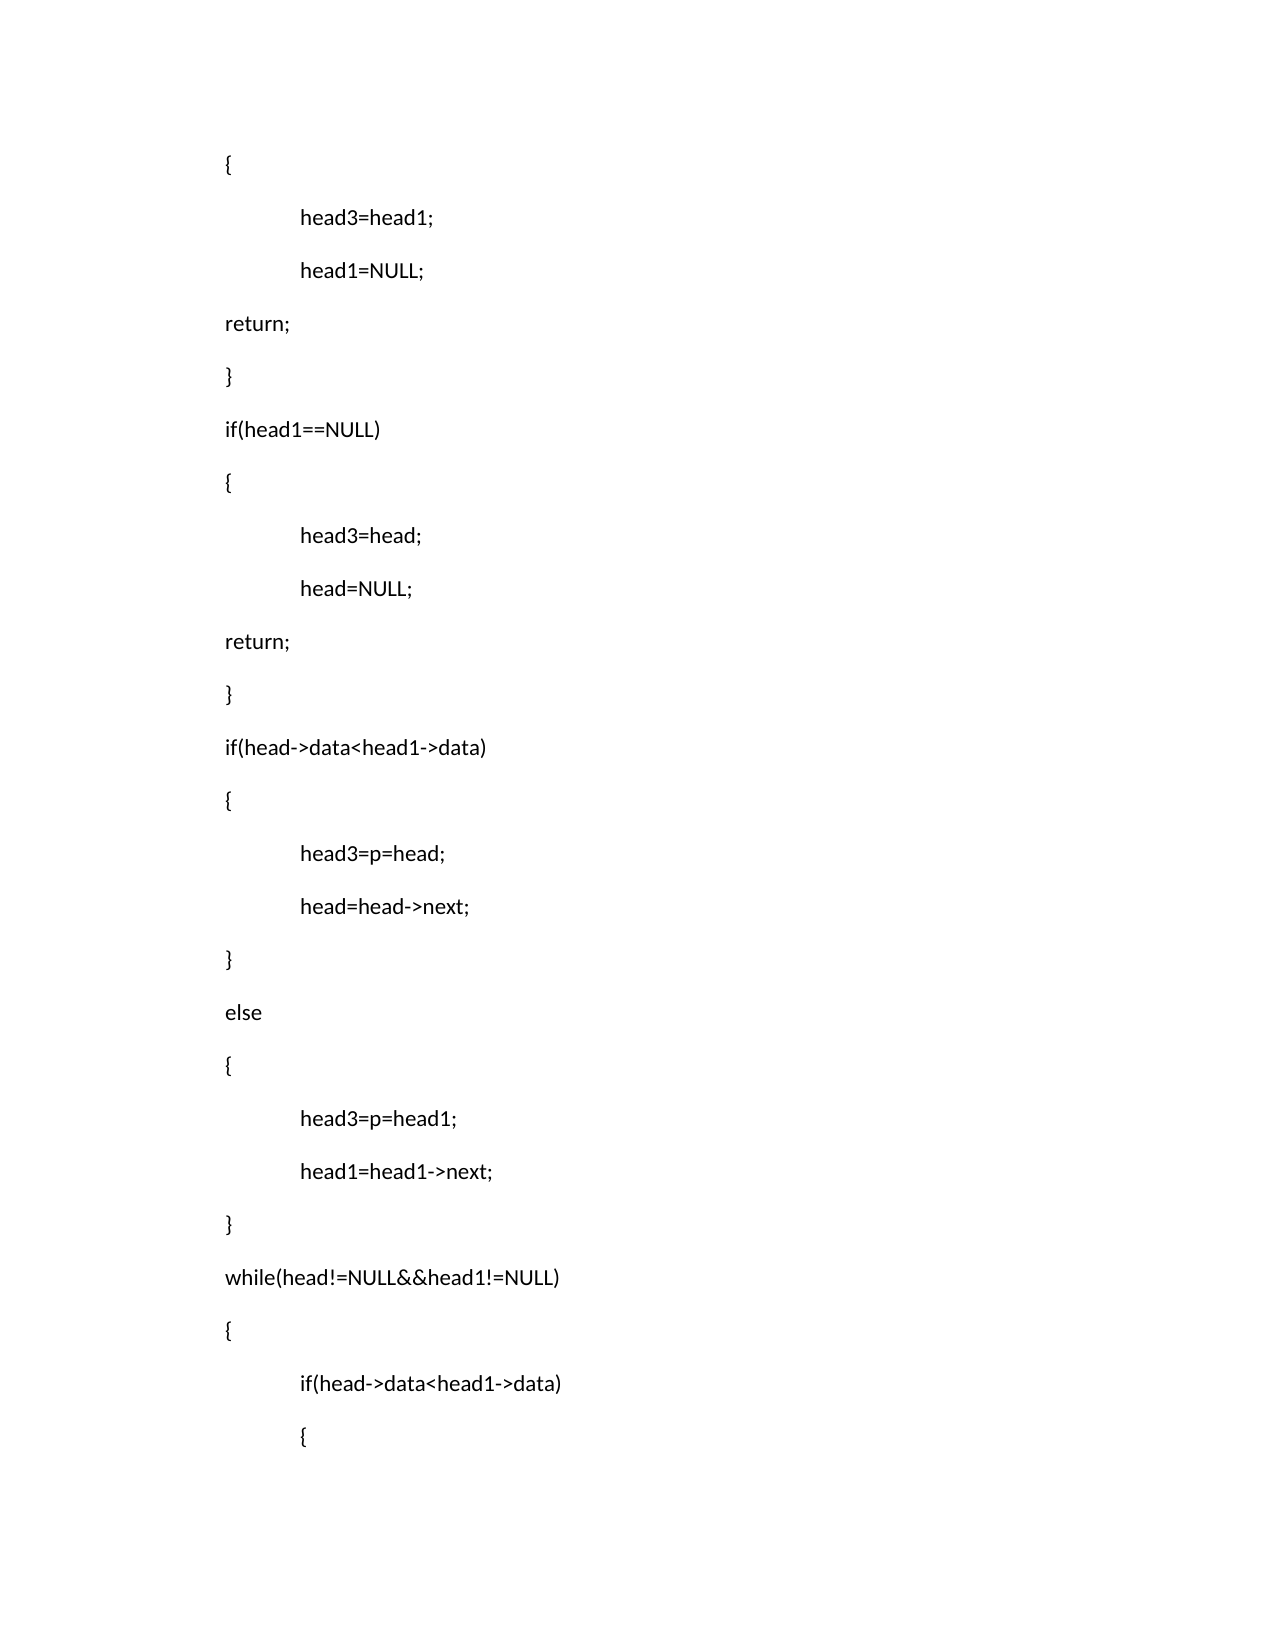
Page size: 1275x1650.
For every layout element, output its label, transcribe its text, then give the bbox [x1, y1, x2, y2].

text head3=head1; [150, 203, 1125, 231]
text head3=head; [150, 521, 1125, 549]
text if(head->data<head1->data) [150, 1369, 1125, 1397]
text if(head->data<head1->data) [150, 733, 1125, 761]
text { [150, 150, 1125, 178]
text } [150, 1210, 1125, 1238]
text { [150, 1051, 1125, 1079]
text head3=p=head1; [150, 1104, 1125, 1132]
text } [150, 945, 1125, 973]
text return; [150, 309, 1125, 337]
text head=head->next; [150, 892, 1125, 920]
text head1=NULL; [150, 256, 1125, 284]
text while(head!=NULL&&head1!=NULL) [150, 1263, 1125, 1291]
text head3=p=head; [150, 839, 1125, 867]
text { [150, 468, 1125, 496]
text { [150, 1422, 1125, 1451]
text else [150, 998, 1125, 1026]
text } [150, 680, 1125, 708]
text if(head1==NULL) [150, 415, 1125, 443]
text head1=head1->next; [150, 1157, 1125, 1185]
text } [150, 362, 1125, 390]
text head=NULL; [150, 574, 1125, 602]
text { [150, 1316, 1125, 1344]
text return; [150, 627, 1125, 655]
text { [150, 786, 1125, 814]
